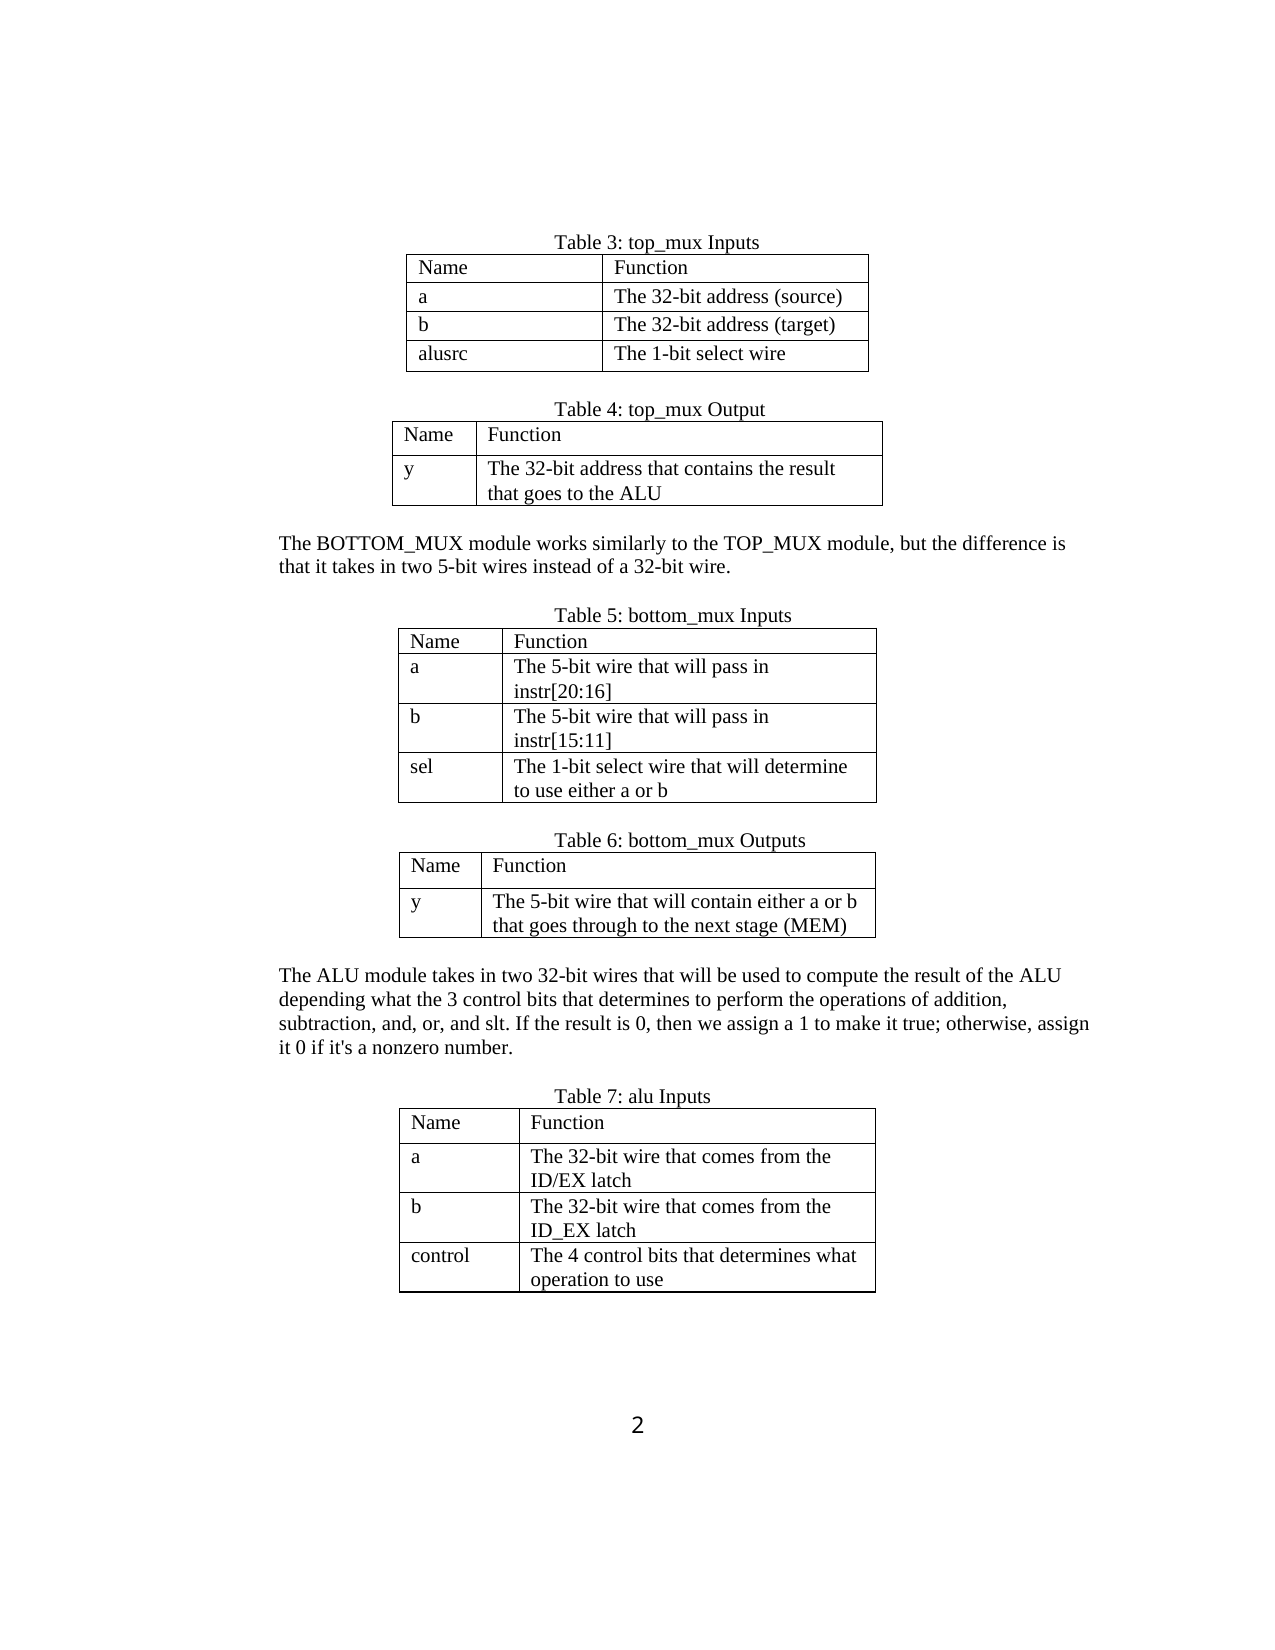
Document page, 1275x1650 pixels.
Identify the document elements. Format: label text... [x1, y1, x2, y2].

text The BOTTOM_MUX module works similarly to the TOP_MUX module, but the difference is that it takes in two 5-bit wires instead of a 32-bit wire. [279, 530, 1096, 578]
table_header Name [400, 1109, 519, 1143]
table_cell The 32-bit address that contains the result that goes to the ALU [477, 456, 882, 504]
table_cell a [407, 283, 602, 311]
text Table 6: bottom_mux Outputs [504, 828, 1096, 852]
table_cell sel [399, 753, 502, 802]
table_cell The 5-bit wire that will pass in instr[20:16] [503, 654, 876, 703]
table_header Function [520, 1109, 875, 1143]
table_cell The 32-bit wire that comes from the ID_EX latch [520, 1193, 875, 1242]
table_cell The 5-bit wire that will contain either a or b that goes through to the next stage (MEM) [482, 889, 875, 937]
table_header Function [603, 255, 868, 282]
table_cell The 4 control bits that determines what operation to use [520, 1243, 875, 1291]
table_cell The 1-bit select wire [603, 341, 868, 371]
table_cell alusrc [407, 341, 602, 371]
table_cell The 1-bit select wire that will determine to use either a or b [503, 753, 876, 802]
table_header Function [503, 629, 876, 653]
text Table 4: top_mux Output [504, 397, 1096, 421]
table_cell b [400, 1193, 519, 1242]
table_cell control [400, 1243, 519, 1291]
table_cell a [399, 654, 502, 703]
table_cell y [393, 456, 476, 504]
text The ALU module takes in two 32-bit wires that will be used to compute the result of the ALU depending what the 3 control bits that determines to perform the operations of addition, subtraction, and, or, and slt. If the result is 0, then we assign a 1 to make it true; otherwise, assign it 0 if it's a nonzero number. [279, 963, 1096, 1059]
text Table 3: top_mux Inputs [504, 230, 1096, 254]
table_cell a [400, 1144, 519, 1192]
table_header Name [399, 629, 502, 653]
table_cell b [407, 312, 602, 339]
table_cell b [399, 704, 502, 752]
table_header Function [482, 853, 875, 887]
text Table 7: alu Inputs [504, 1084, 1096, 1108]
text Table 5: bottom_mux Inputs [504, 603, 1096, 627]
table_header Function [477, 422, 882, 455]
table_cell The 32-bit address (source) [603, 283, 868, 311]
table_cell The 32-bit wire that comes from the ID/EX latch [520, 1144, 875, 1192]
table_cell y [400, 889, 481, 937]
table_cell The 5-bit wire that will pass in instr[15:11] [503, 704, 876, 752]
table_header Name [400, 853, 481, 887]
table_header Name [407, 255, 602, 282]
table_header Name [393, 422, 476, 455]
table_cell The 32-bit address (target) [603, 312, 868, 339]
